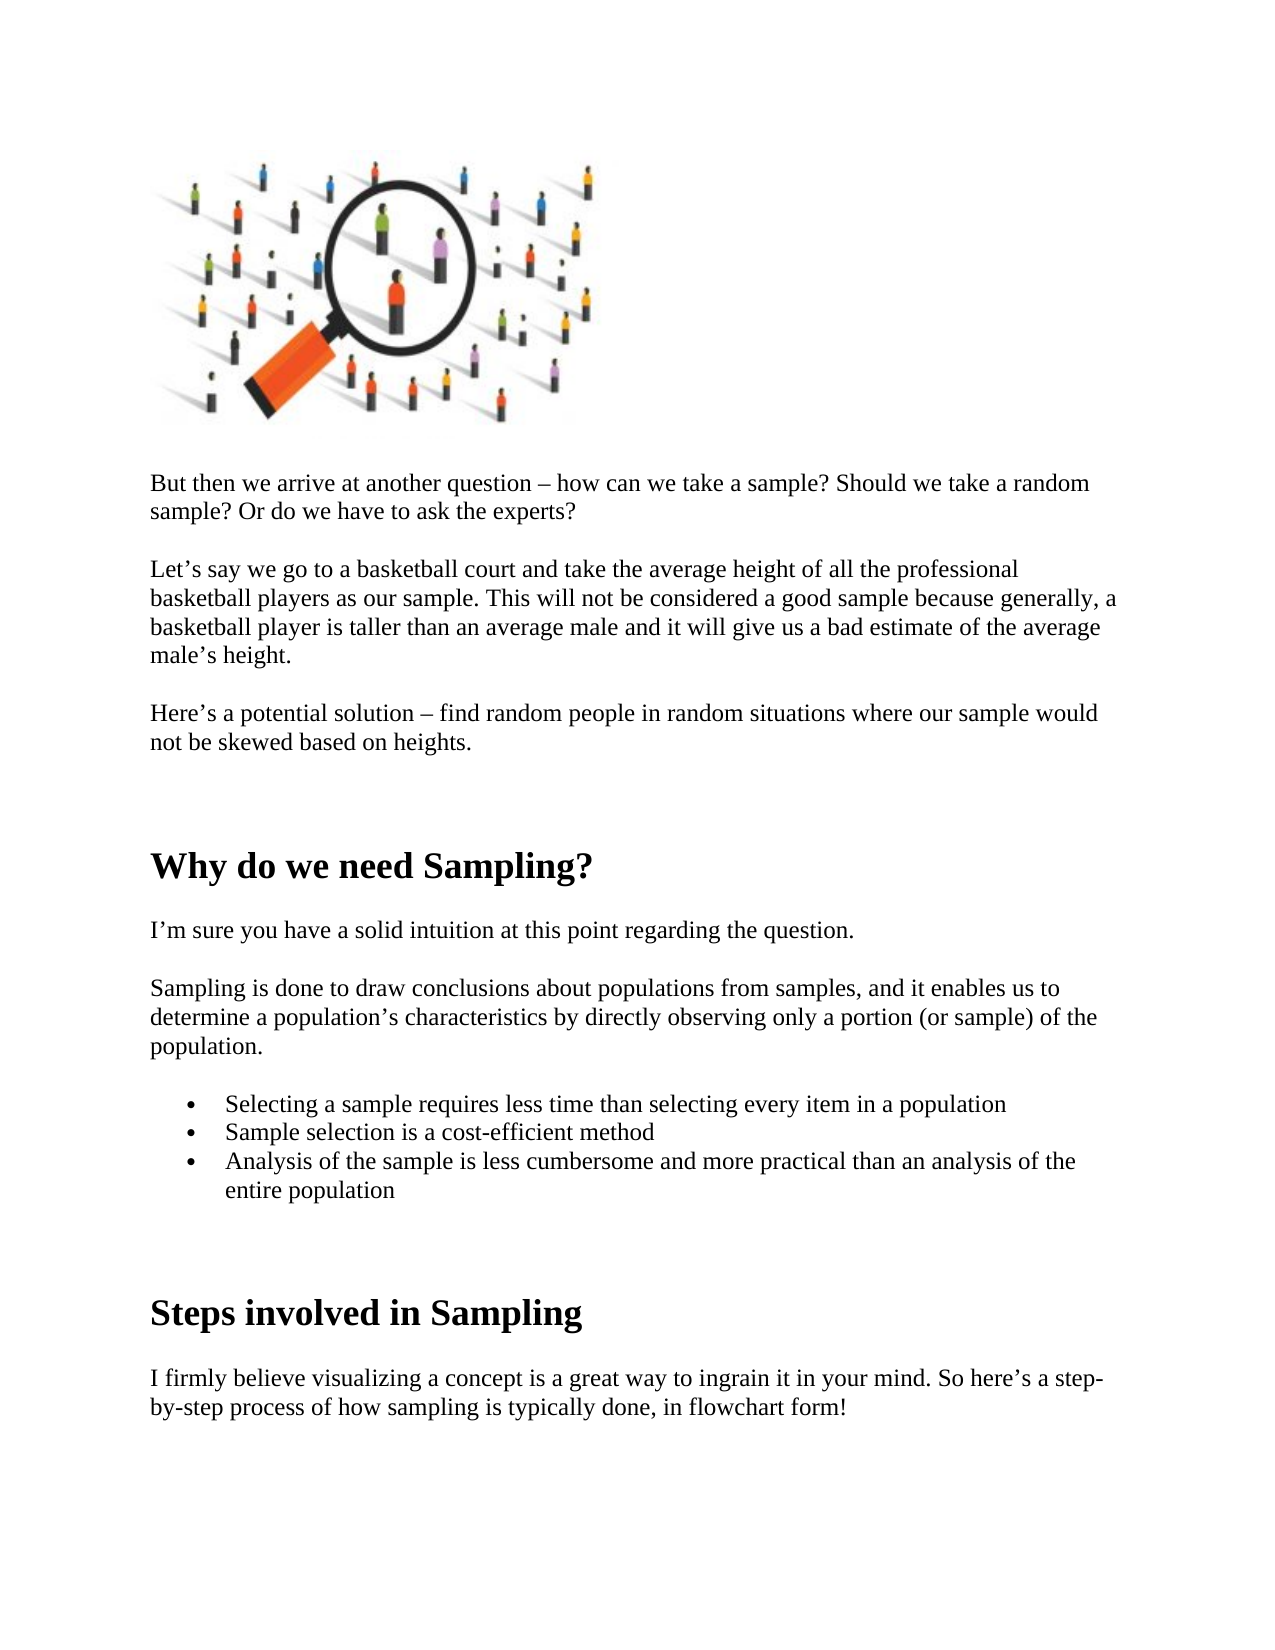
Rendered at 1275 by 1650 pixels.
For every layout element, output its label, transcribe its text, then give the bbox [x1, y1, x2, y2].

text Steps involved in Sampling [150, 1291, 1125, 1334]
text Sampling is done to draw conclusions about populations from samples, and it enables us to determine a population’s characteristics by directly observing only a portion (or sample) of the population. [150, 973, 1125, 1059]
text Let’s say we go to a basketball court and take the average height of all the professional basketball players as our sample. This will not be considered a good sample because generally, a basketball player is taller than an average male and it will give us a bad estimate of the average male’s height. [150, 554, 1125, 669]
text But then we arrive at another question – how can we take a sample? Should we take a random sample? Or do we have to ask the experts? [150, 468, 1125, 525]
text Why do we need Sampling? [150, 843, 1125, 886]
text I firmly believe visualizing a concept is a great way to ingrain it in your mind. So here’s a step-by-step process of how sampling is typically done, in flowchart form! [150, 1363, 1125, 1421]
text I’m sure you have a solid intuition at this point regarding the question. [150, 915, 1125, 944]
list Selecting a sample requires less time than selecting every item in a population [187, 1089, 1125, 1117]
list Analysis of the sample is less cumbersome and more practical than an analysis of the entire population [187, 1146, 1125, 1204]
text Here’s a potential solution – find random people in random situations where our sample would not be skewed based on heights. [150, 698, 1125, 756]
list Sample selection is a cost-efficient method [187, 1117, 1125, 1146]
picture [150, 150, 619, 439]
